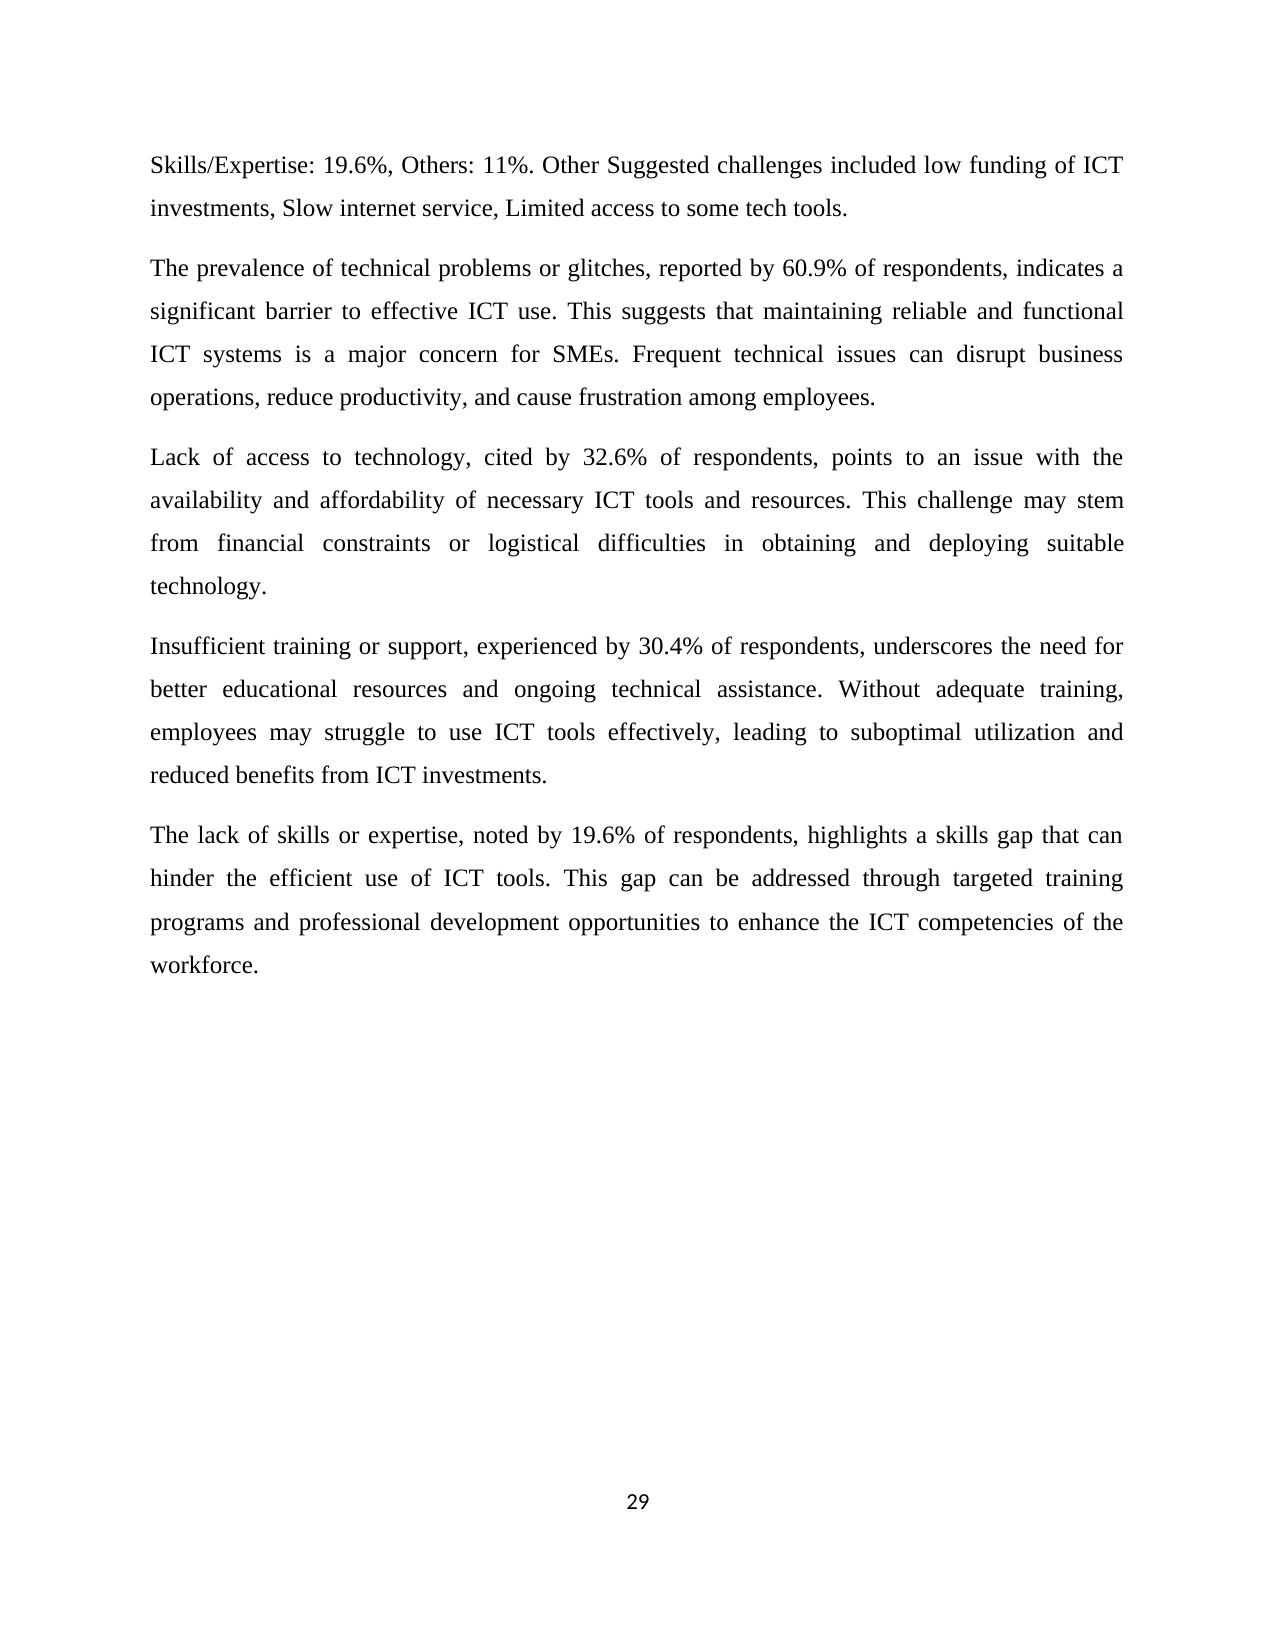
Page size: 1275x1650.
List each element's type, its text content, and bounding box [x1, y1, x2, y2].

text Insufficient training or support, experienced by 30.4% of respondents, underscores the need for better educational resources and ongoing technical assistance. Without adequate training, employees may struggle to use ICT tools effectively, leading to suboptimal utilization and reduced benefits from ICT investments. [150, 631, 1125, 789]
text Lack of access to technology, cited by 32.6% of respondents, points to an issue with the availability and affordability of necessary ICT tools and resources. This challenge may stem from financial constraints or logistical difficulties in obtaining and deploying suitable technology. [150, 442, 1125, 600]
text The lack of skills or expertise, noted by 19.6% of respondents, highlights a skills gap that can hinder the efficient use of ICT tools. This gap can be addressed through targeted training programs and professional development opportunities to enhance the ICT competencies of the workforce. [150, 820, 1125, 978]
text The prevalence of technical problems or glitches, reported by 60.9% of respondents, indicates a significant barrier to effective ICT use. This suggests that maintaining reliable and functional ICT systems is a major concern for SMEs. Frequent technical issues can disrupt business operations, reduce productivity, and cause frustration among employees. [150, 253, 1125, 411]
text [150, 150, 1125, 222]
